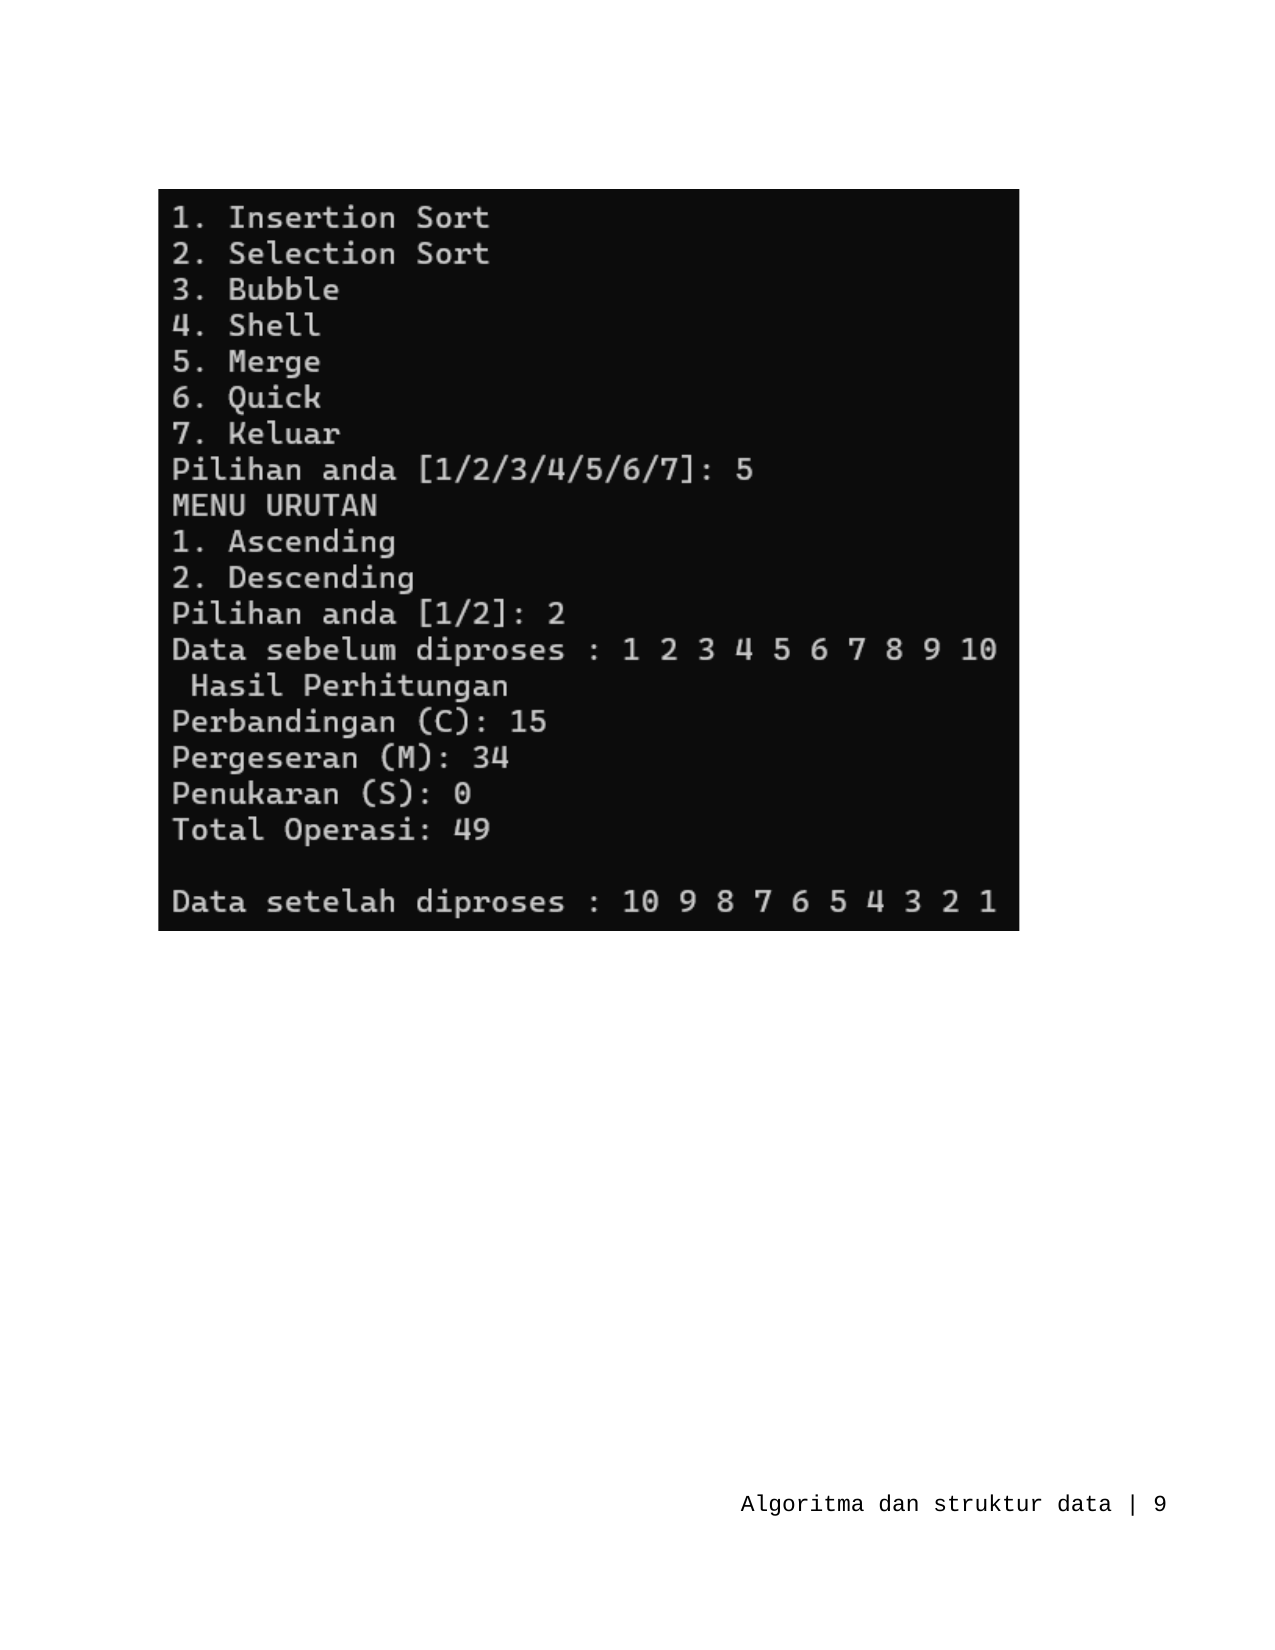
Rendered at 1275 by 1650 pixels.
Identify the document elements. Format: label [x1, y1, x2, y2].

picture [158, 189, 1020, 931]
